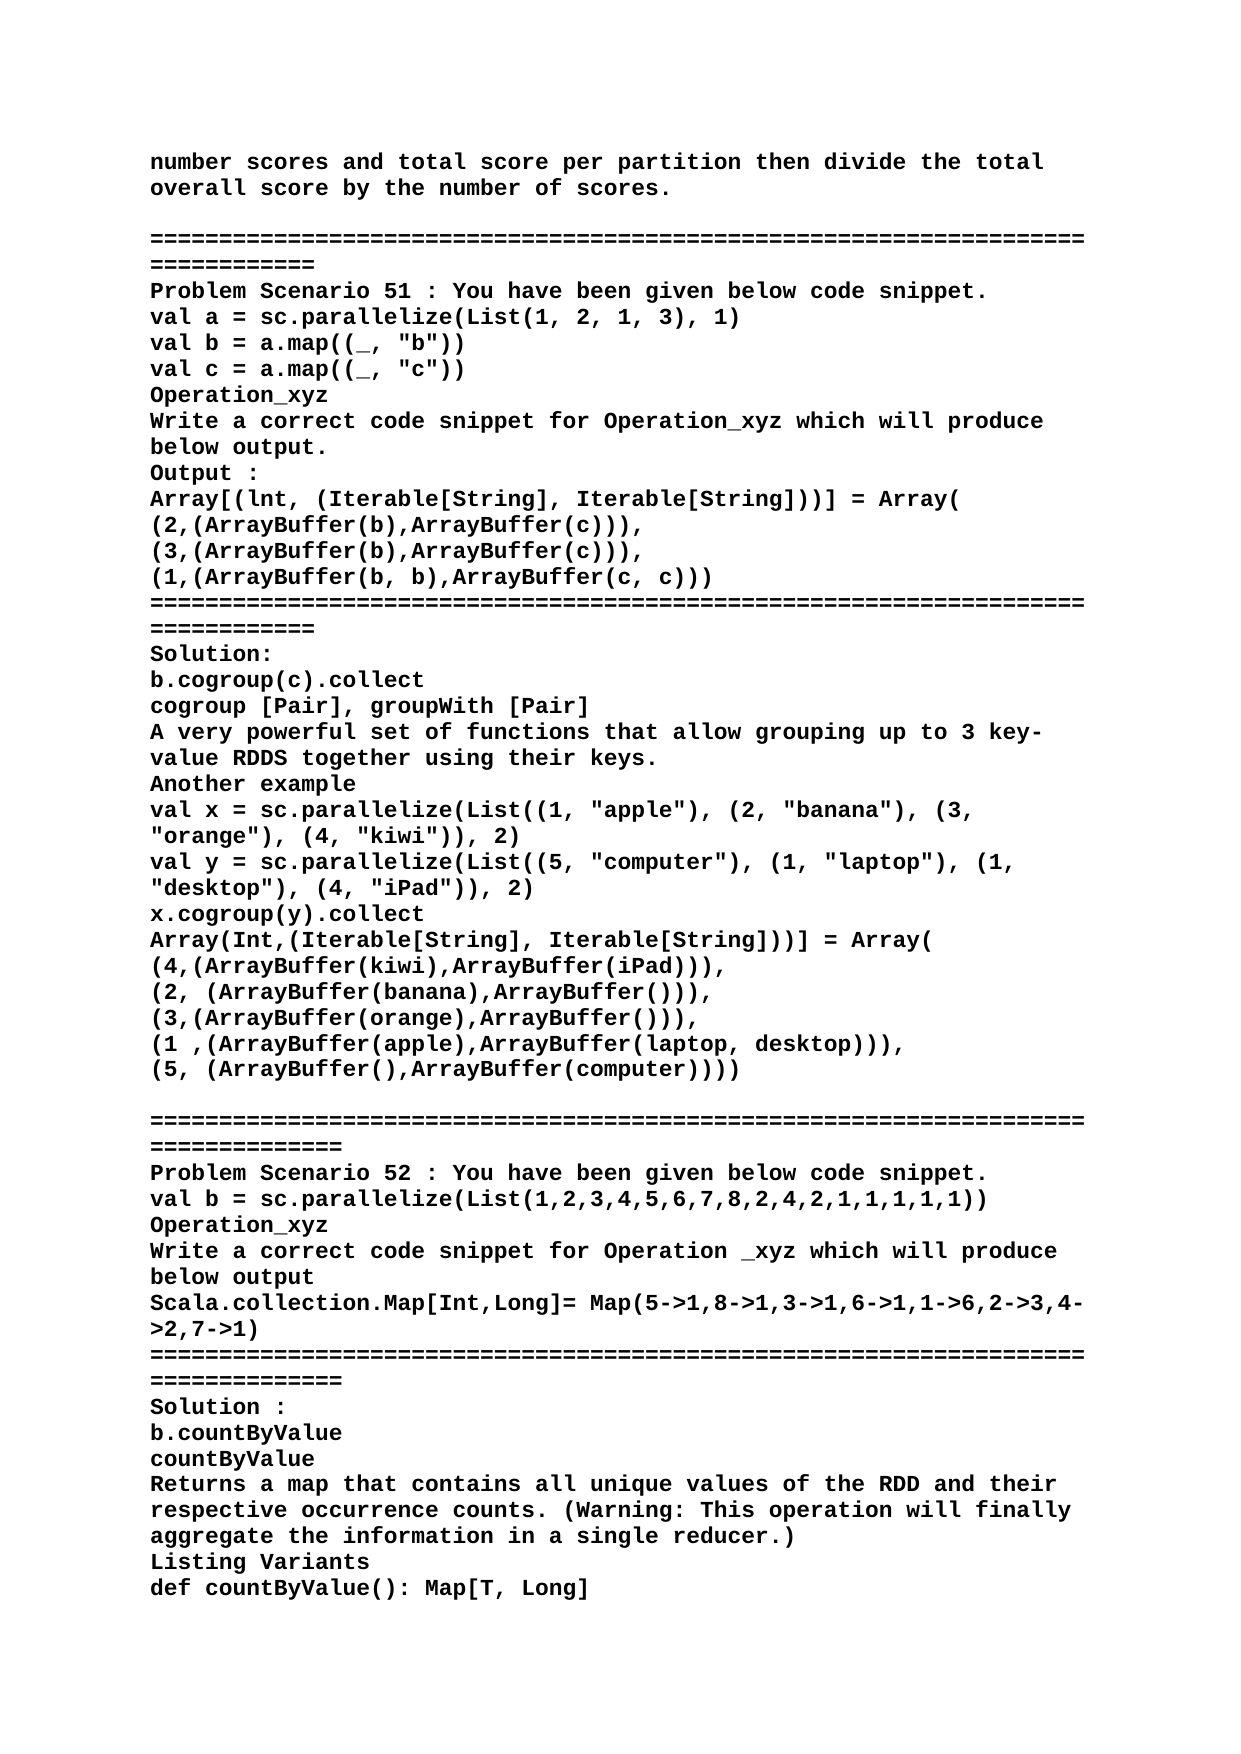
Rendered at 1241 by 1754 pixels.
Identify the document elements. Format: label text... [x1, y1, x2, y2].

text ================================================================================ [150, 228, 1090, 280]
text Problem Scenario 51 : You have been given below code snippet. val a = sc.parallelize(List(1, 2, 1, 3), 1) val b = a.map((_, "b")) val c = a.map((_, "c")) Operation_xyz Write a correct code snippet for Operation_xyz which will produce below output. Output : Array[(lnt, (Iterable[String], Iterable[String]))] = Array( (2,(ArrayBuffer(b),ArrayBuffer(c))), (3,(ArrayBuffer(b),ArrayBuffer(c))), (1,(ArrayBuffer(b, b),ArrayBuffer(c, c))) [150, 280, 1090, 591]
text ================================================================================ [150, 591, 1090, 643]
text Solution : b.countByValue countByValue Returns a map that contains all unique values of the RDD and their respective occurrence counts. (Warning: This operation will finally aggregate the information in a single reducer.) Listing Variants def countByValue(): Map[T, Long] [150, 1395, 1090, 1602]
text Solution: b.cogroup(c).collect cogroup [Pair], groupWith [Pair] A very powerful set of functions that allow grouping up to 3 key-value RDDS together using their keys. Another example val x = sc.parallelize(List((1, "apple"), (2, "banana"), (3, "orange"), (4, "kiwi")), 2) val y = sc.parallelize(List((5, "computer"), (1, "laptop"), (1, "desktop"), (4, "iPad")), 2) x.cogroup(y).collect Array(Int,(Iterable[String], Iterable[String]))] = Array( (4,(ArrayBuffer(kiwi),ArrayBuffer(iPad))), (2, (ArrayBuffer(banana),ArrayBuffer())), (3,(ArrayBuffer(orange),ArrayBuffer())), (1 ,(ArrayBuffer(apple),ArrayBuffer(laptop, desktop))), (5, (ArrayBuffer(),ArrayBuffer(computer)))) [150, 643, 1090, 1084]
text Problem Scenario 52 : You have been given below code snippet. val b = sc.parallelize(List(1,2,3,4,5,6,7,8,2,4,2,1,1,1,1,1)) Operation_xyz Write a correct code snippet for Operation _xyz which will produce below output Scala.collection.Map[Int,Long]= Map(5->1,8->1,3->1,6->1,1->6,2->3,4->2,7->1) ================================================================================== [150, 1162, 1090, 1395]
text number scores and total score per partition then divide the total overall score by the number of scores. [150, 150, 1090, 202]
text ================================================================================== [150, 1110, 1090, 1162]
